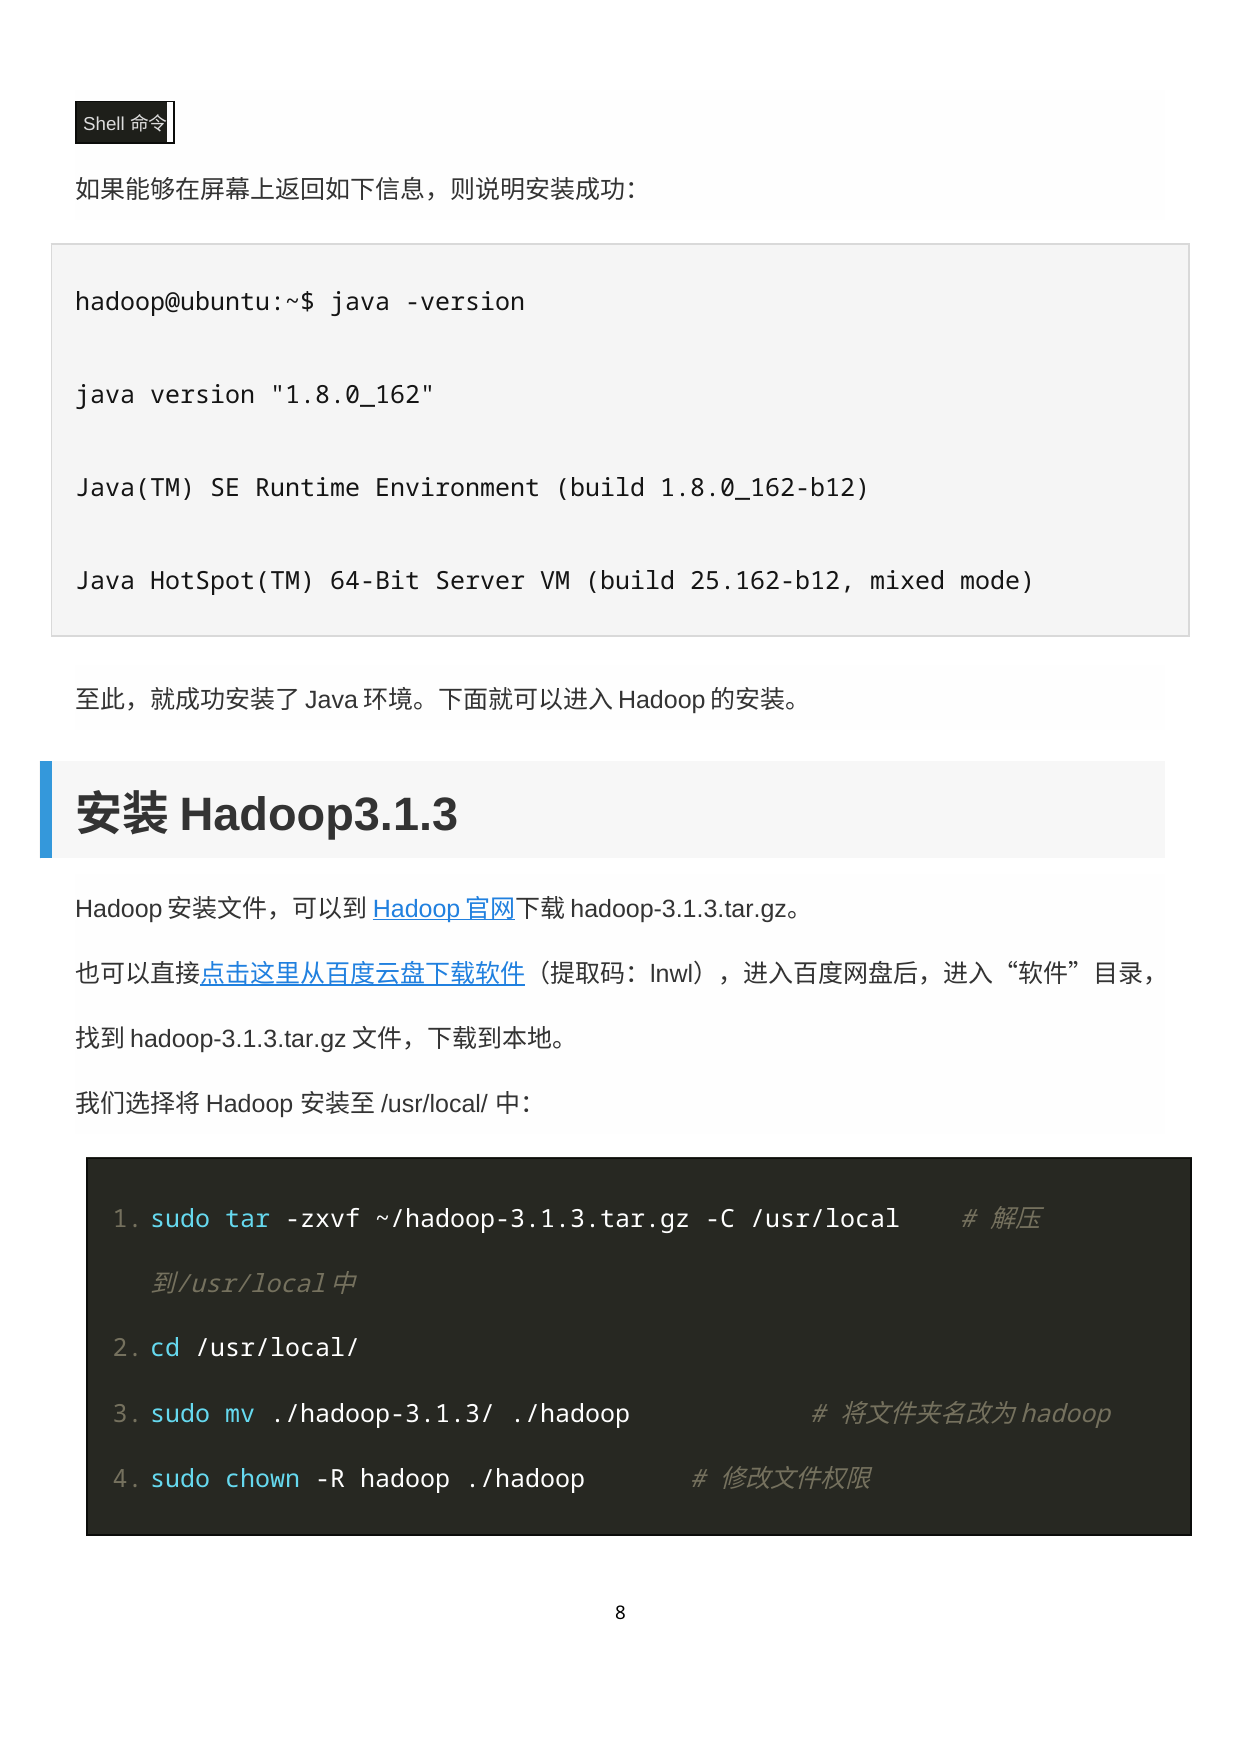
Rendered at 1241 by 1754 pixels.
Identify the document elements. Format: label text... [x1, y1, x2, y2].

text java version "1.8.0_162" [52, 336, 1188, 426]
text Shell 命令 [75, 90, 1165, 155]
text hadoop@ubuntu:~$ java -version [52, 245, 1188, 333]
text 如果能够在屏幕上返回如下信息，则说明安装成功： [75, 155, 1165, 220]
list sudo mv ./hadoop-3.1.3/ ./hadoop # 将文件夹名改为hadoop [88, 1352, 1190, 1417]
list cd /usr/local/ [88, 1287, 1190, 1352]
text 至此，就成功安装了Java环境。下面就可以进入Hadoop的安装。 [75, 665, 1165, 730]
text Java HotSpot(TM) 64-Bit Server VM (build 25.162-b12, mixed mode) [52, 523, 1188, 635]
list sudo tar -zxvf ~/hadoop-3.1.3.tar.gz -C /usr/local # 解压到/usr/local中 [88, 1159, 1190, 1287]
text 安装 Hadoop3.1.3 [52, 761, 1165, 858]
text Java(TM) SE Runtime Environment (build 1.8.0_162-b12) [52, 429, 1188, 519]
list sudo chown -R hadoop ./hadoop # 修改文件权限 [88, 1417, 1190, 1534]
text Hadoop安装文件，可以到Hadoop官网下载hadoop-3.1.3.tar.gz。 也可以直接点击这里从百度云盘下载软件（提取码：lnwl），进入百度网盘后，进入“软件”目录，找到hadoop-3.1.3.tar.gz文件，下载到本地。 我们选择将 Hadoop 安装至 /usr/local/ 中： [75, 874, 1165, 1134]
